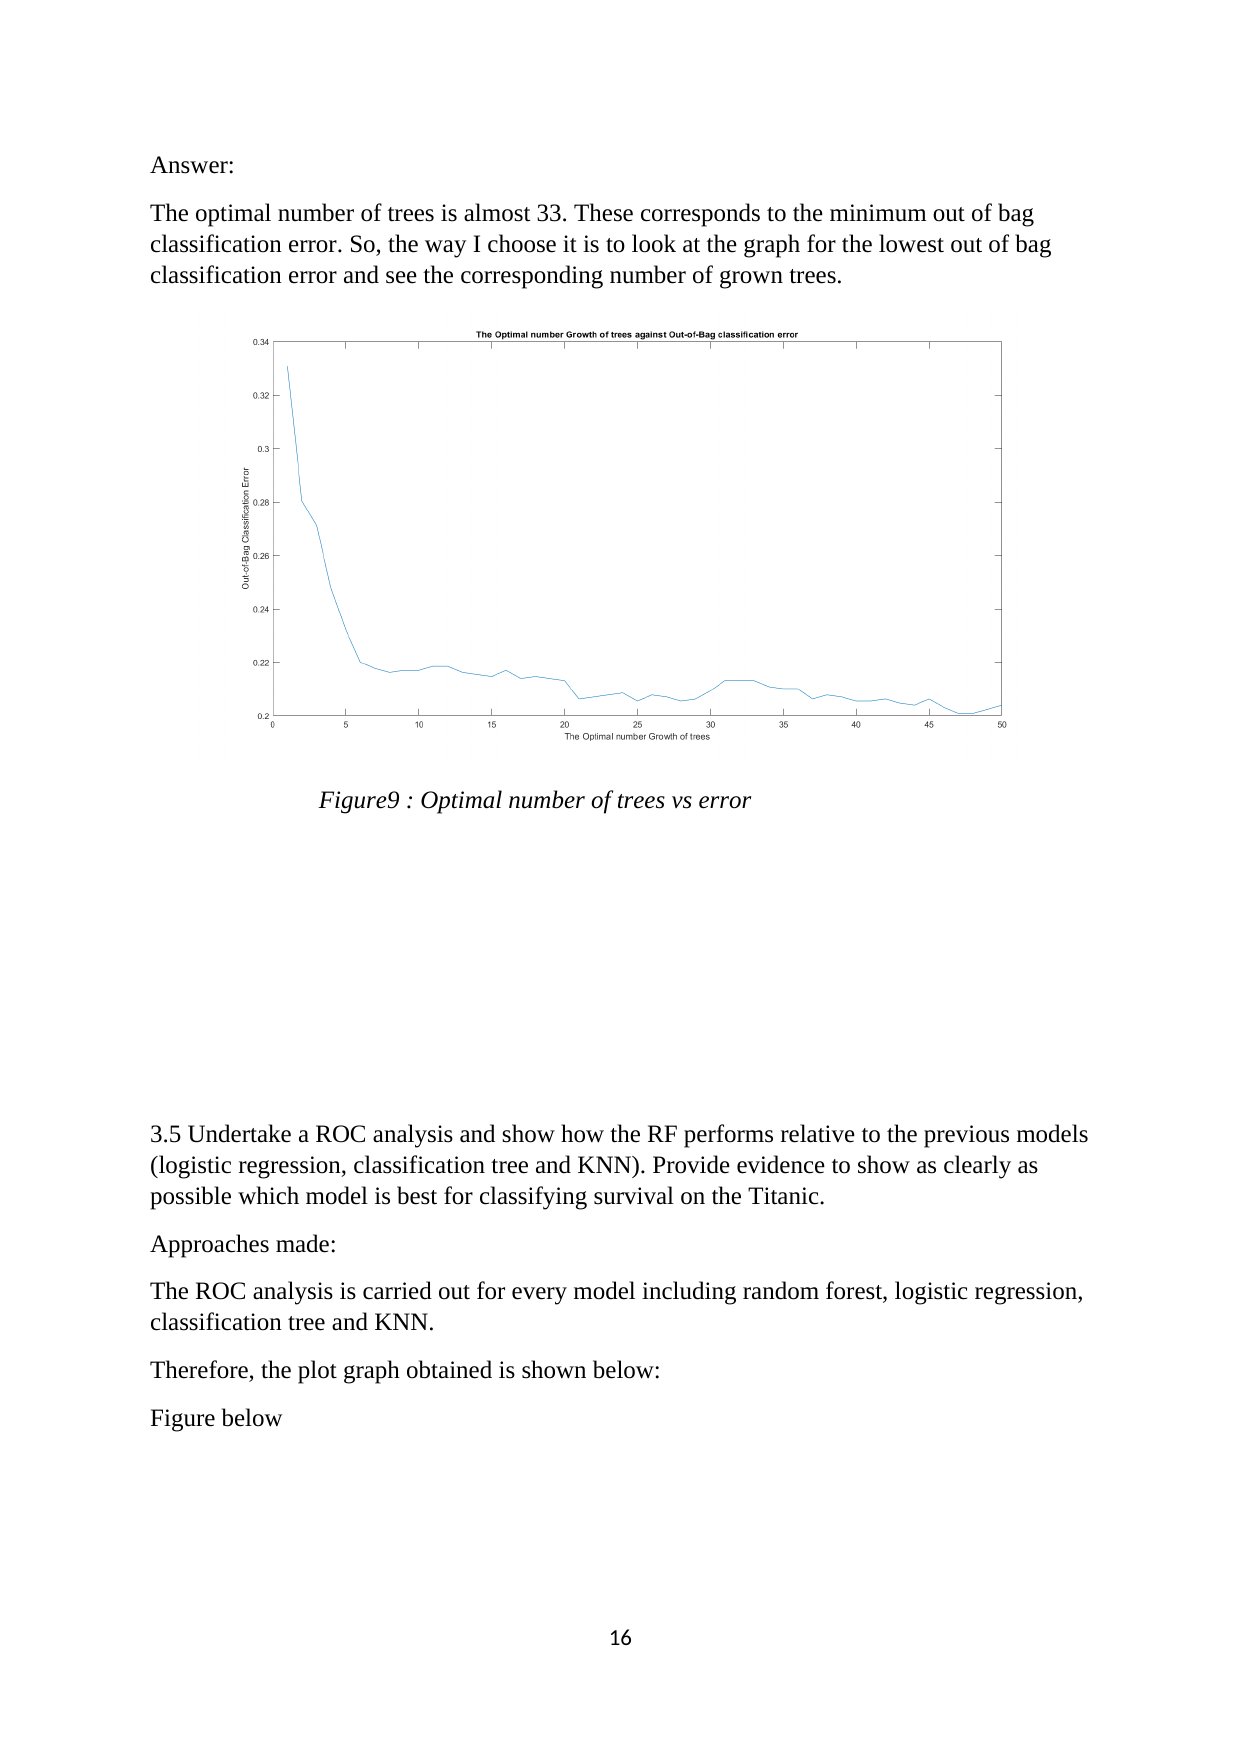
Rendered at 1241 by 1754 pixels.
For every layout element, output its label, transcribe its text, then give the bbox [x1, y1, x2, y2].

text Therefore, the plot graph obtained is shown below: [150, 1355, 1090, 1384]
text 3.5 Undertake a ROC analysis and show how the RF performs relative to the previous models (logistic regression, classification tree and KNN). Provide evidence to show as clearly as possible which model is best for classifying survival on the Titanic. [150, 1119, 1090, 1210]
text Answer: [150, 150, 1090, 179]
text Figure9 : Optimal number of trees vs error [150, 785, 1090, 814]
text Figure below [150, 1403, 1090, 1432]
text Approaches made: [150, 1229, 1090, 1257]
picture [150, 307, 1091, 766]
text The optimal number of trees is almost 33. These corresponds to the minimum out of bag classification error. So, the way I choose it is to look at the graph for the lowest out of bag classification error and see the corresponding number of grown trees. [150, 198, 1090, 288]
text The ROC analysis is carried out for every model including random forest, logistic regression, classification tree and KNN. [150, 1276, 1090, 1336]
